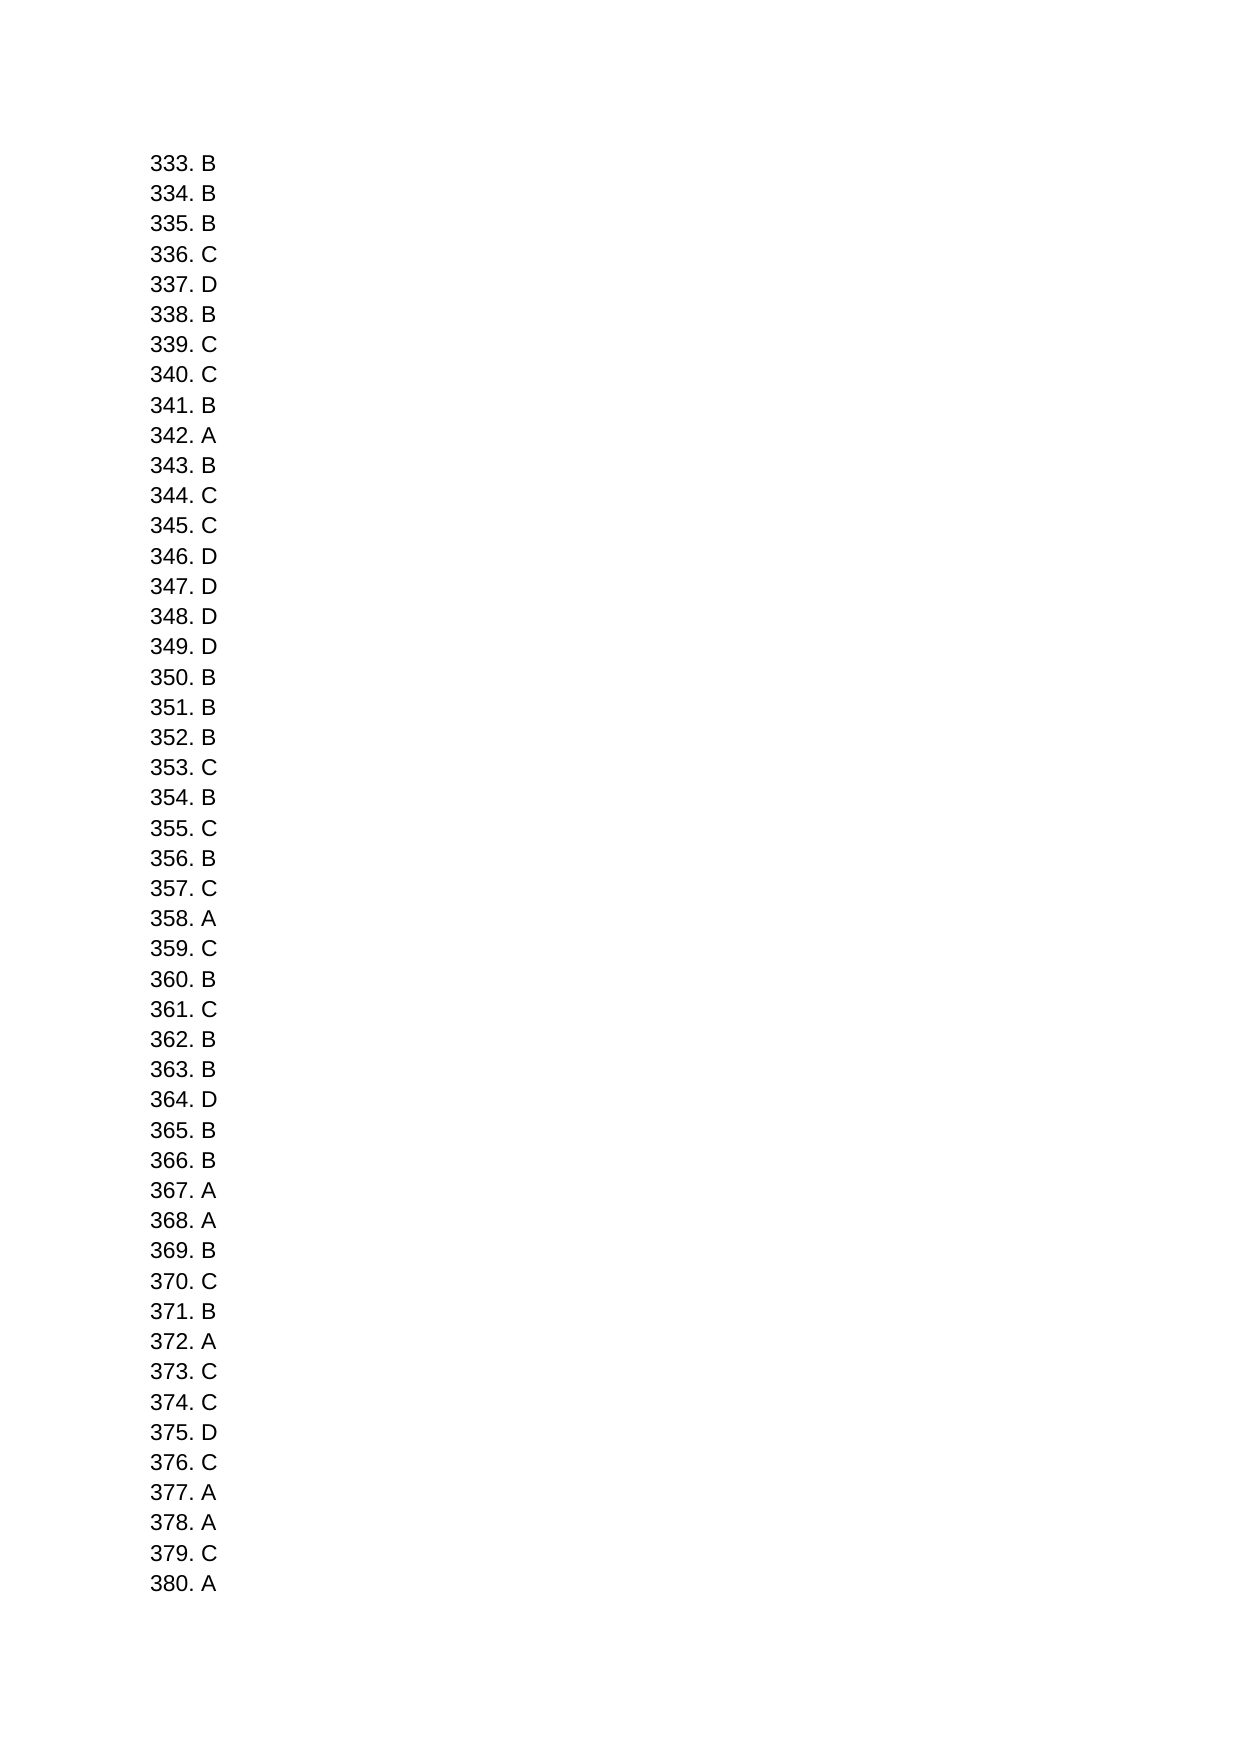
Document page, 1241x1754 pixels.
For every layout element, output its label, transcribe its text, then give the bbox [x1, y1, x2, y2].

text 353. C [150, 754, 1090, 781]
text 350. B [150, 663, 1090, 690]
text 335. B [150, 210, 1090, 237]
text 346. D [150, 543, 1090, 569]
text 369. B [150, 1237, 1090, 1264]
text 359. C [150, 935, 1090, 962]
text 348. D [150, 603, 1090, 629]
text 365. B [150, 1117, 1090, 1143]
text 373. C [150, 1358, 1090, 1385]
text 334. B [150, 180, 1090, 207]
text 337. D [150, 271, 1090, 297]
text 340. C [150, 361, 1090, 388]
text 360. B [150, 966, 1090, 992]
text 341. B [150, 392, 1090, 418]
text 367. A [150, 1177, 1090, 1203]
text 372. A [150, 1328, 1090, 1354]
text 363. B [150, 1056, 1090, 1083]
text 379. C [150, 1539, 1090, 1566]
text 364. D [150, 1086, 1090, 1113]
text 347. D [150, 573, 1090, 599]
text 344. C [150, 482, 1090, 509]
text 377. A [150, 1479, 1090, 1506]
text 378. A [150, 1509, 1090, 1536]
text 333. B [150, 150, 1090, 176]
text 357. C [150, 875, 1090, 901]
text 374. C [150, 1388, 1090, 1415]
text 356. B [150, 845, 1090, 871]
text 370. C [150, 1268, 1090, 1294]
text 371. B [150, 1298, 1090, 1324]
text 343. B [150, 452, 1090, 478]
text 339. C [150, 331, 1090, 358]
text 349. D [150, 633, 1090, 660]
text 338. B [150, 301, 1090, 327]
text 375. D [150, 1419, 1090, 1445]
text 361. C [150, 996, 1090, 1022]
text 366. B [150, 1147, 1090, 1173]
text 354. B [150, 784, 1090, 811]
text 380. A [150, 1570, 1090, 1596]
text 376. C [150, 1449, 1090, 1475]
text 336. C [150, 241, 1090, 267]
text 355. C [150, 814, 1090, 841]
text 345. C [150, 512, 1090, 539]
text 362. B [150, 1026, 1090, 1052]
text 352. B [150, 724, 1090, 750]
text 351. B [150, 694, 1090, 720]
text 342. A [150, 422, 1090, 448]
text 358. A [150, 905, 1090, 932]
text 368. A [150, 1207, 1090, 1234]
